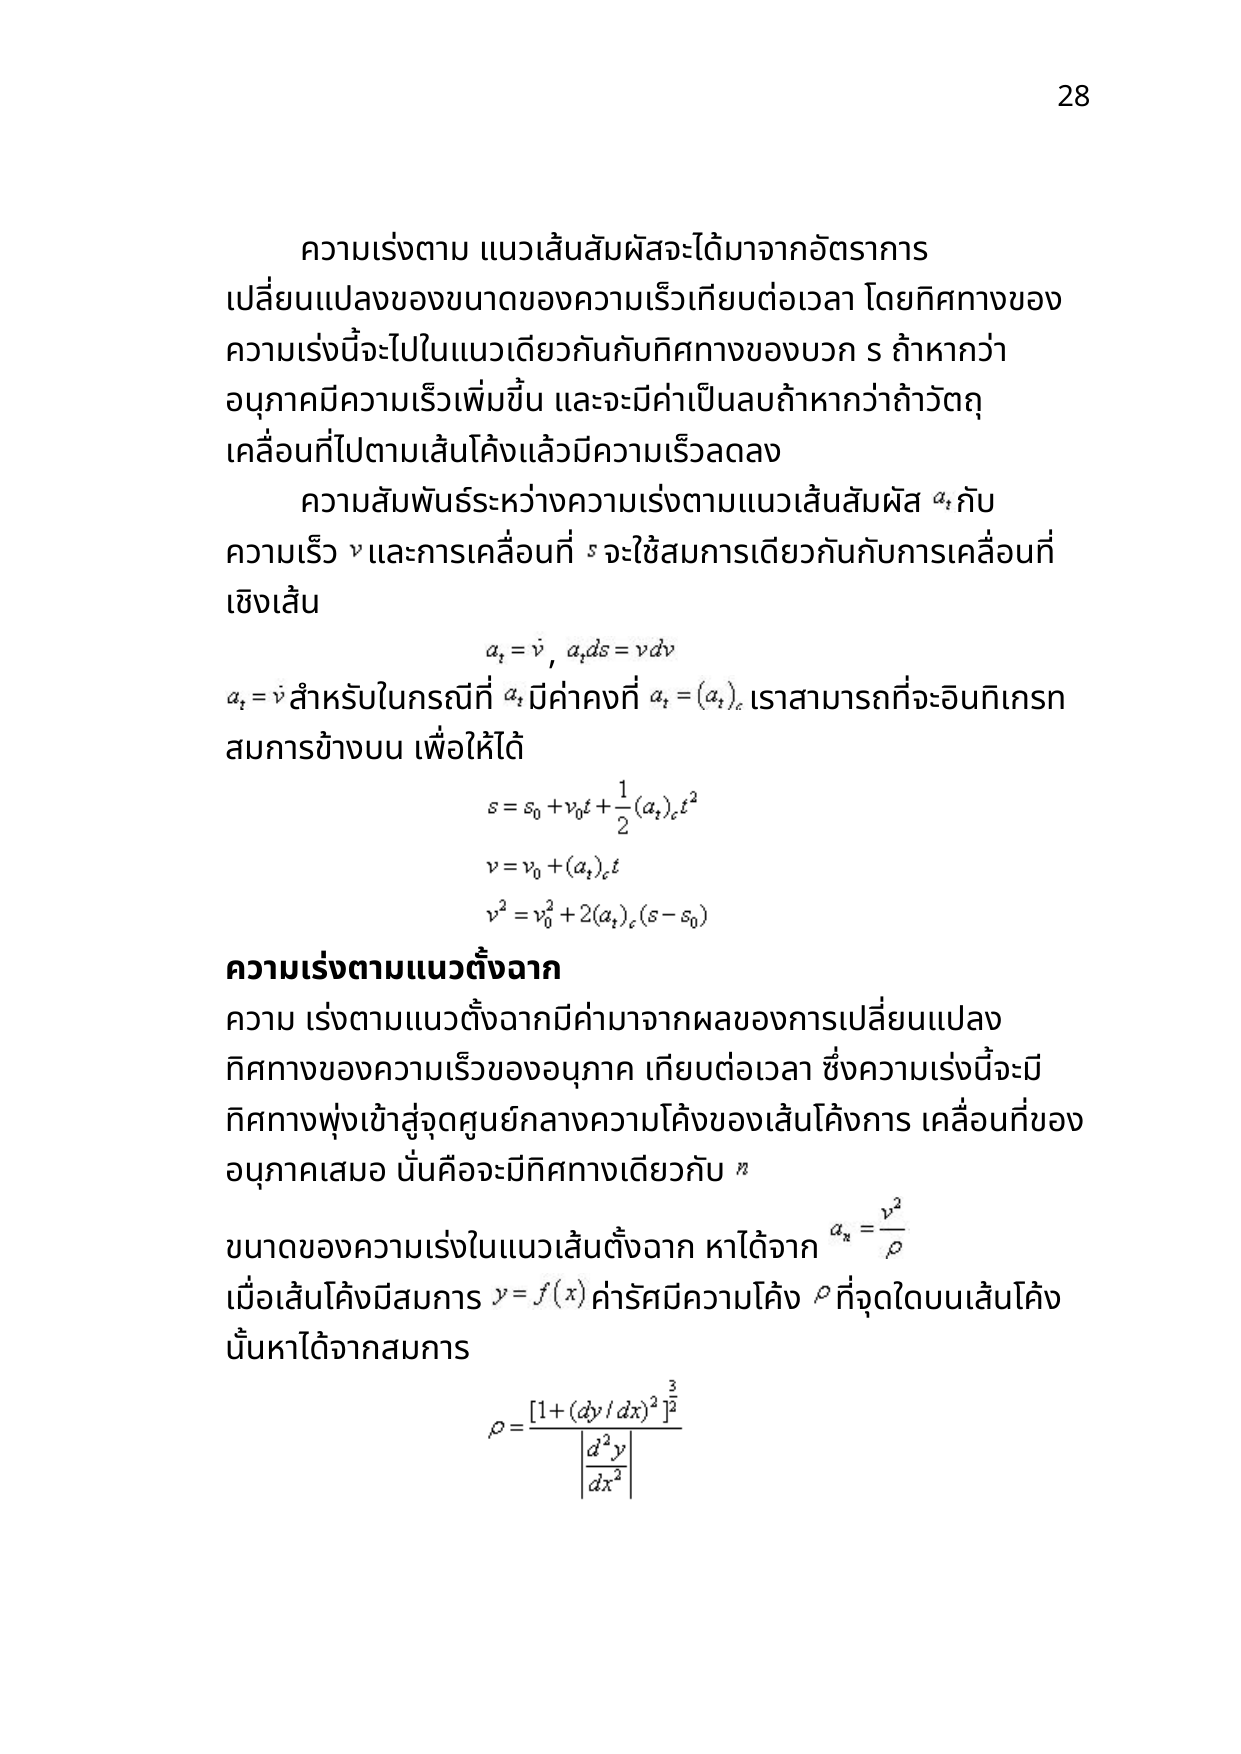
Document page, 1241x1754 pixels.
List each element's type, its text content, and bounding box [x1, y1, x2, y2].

picture [484, 774, 703, 839]
picture [648, 675, 749, 710]
text สำหรับในกรณีที่ มีค่าคงที่ เราสามารถที่จะอินทิเกรท สมการข้างบน เพื่อให้ได้ [225, 674, 1090, 775]
picture [484, 848, 625, 886]
picture [484, 631, 548, 665]
picture [484, 895, 713, 935]
picture [828, 1196, 910, 1259]
picture [502, 681, 528, 710]
picture [490, 1273, 591, 1310]
text ความ เร่งตามแนวตั้งฉากมีค่ามาจากผลของการเปลี่ยนแปลงทิศทางของความเร็วของอนุภาค เทียบต่อเวลา ซึ่งความเร่งนี้จะมีทิศทางพุ่งเข้าสู่จุดศูนย์กลางความโค้งของเส้นโค้งการ เคลื่อนที่ของอนุภาคเสมอ นั่นคือจะมีทิศทางเดียวกับ [225, 995, 1090, 1196]
text ความเร่งตามแนวตั้งฉาก [225, 944, 1090, 995]
text ขนาดของความเร่งในแนวเส้นตั้งฉาก หาได้จาก [225, 1196, 1090, 1273]
text ความเร่งตาม แนวเส้นสัมผัสจะได้มาจากอัตราการเปลี่ยนแปลงของขนาดของความเร็วเทียบต่อเวลา โดยทิศทางของความเร่งนี้จะไปในแนวเดียวกันกับทิศทางของบวก s ถ้าหากว่าอนุภาคมีความเร็วเพิ่มขี้น และจะมีค่าเป็นลบถ้าหากว่าถ้าวัตถุเคลื่อนที่ไปตามเส้นโค้งแล้วมีความเร็วลดลง [225, 225, 1090, 477]
picture [225, 678, 289, 710]
picture [810, 1283, 835, 1310]
text เมื่อเส้นโค้งมีสมการ ค่ารัศมีความโค้ง ที่จุดใดบนเส้นโค้งนั้นหาได้จากสมการ [225, 1273, 1090, 1375]
text , [225, 628, 1090, 674]
picture [734, 1158, 754, 1182]
picture [583, 540, 604, 564]
picture [347, 540, 367, 564]
picture [931, 478, 956, 513]
picture [565, 636, 678, 665]
text ความสัมพันธ์ระหว่างความเร่งตามแนวเส้นสัมผัส กับความเร็ว และการเคลื่อนที่ จะใช้สมการเดียวกันกับการเคลื่อนที่เชิงเส้น [225, 477, 1090, 628]
picture [484, 1374, 687, 1504]
